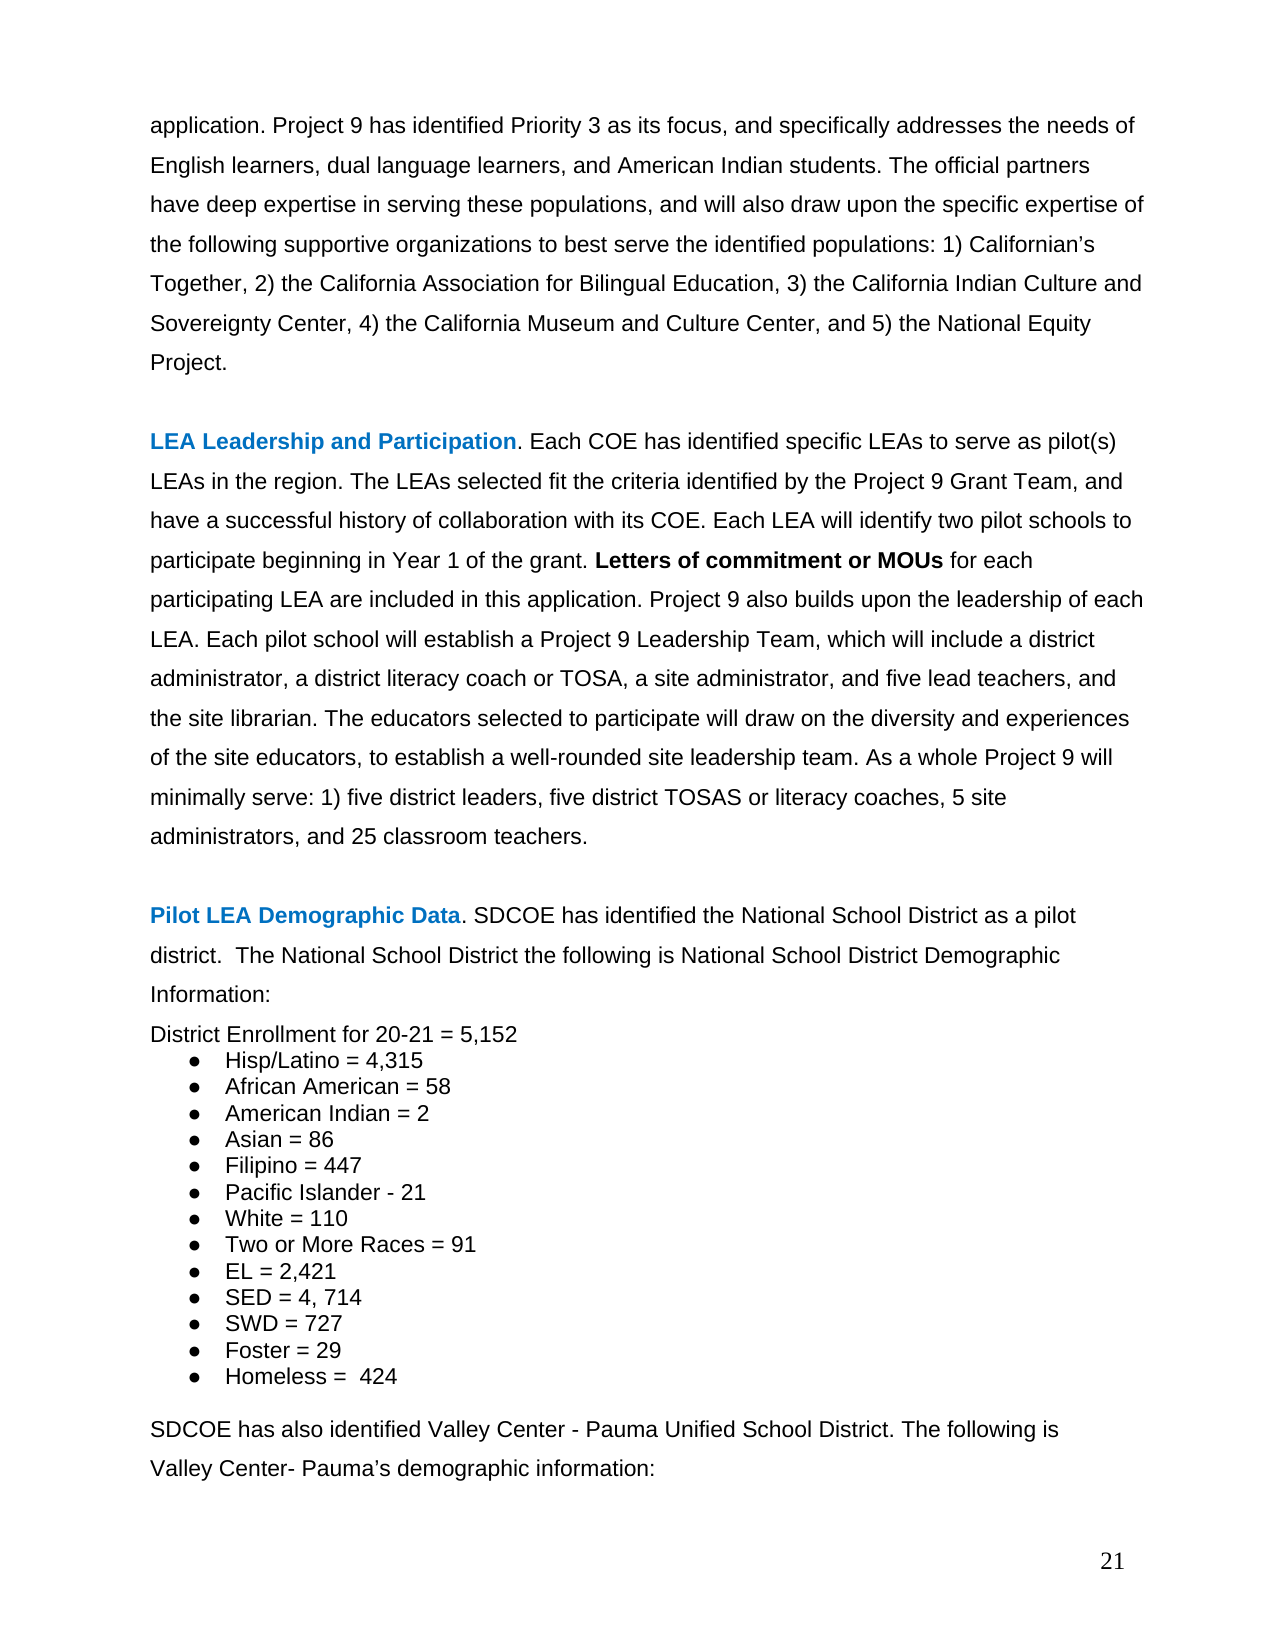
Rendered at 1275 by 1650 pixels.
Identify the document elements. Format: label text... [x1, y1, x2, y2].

list Asian = 86 [187, 1126, 1125, 1152]
list American Indian = 2 [187, 1099, 1125, 1126]
list SWD = 727 [187, 1310, 1125, 1337]
list Pacific Islander - 21 [187, 1179, 1125, 1205]
text Valley Center- Pauma’s demographic information: [150, 1455, 1144, 1482]
list Hisp/Latino = 4,315 [187, 1047, 1125, 1073]
list Homeless = 424 [187, 1363, 1125, 1389]
text Pilot LEA Demographic Data. SDCOE has identified the National School District as a pilot district. The National School District the following is National School District Demographic Information: [150, 902, 1144, 1007]
text LEA Leadership and Participation. Each COE has identified specific LEAs to serve as pilot(s) LEAs in the region. The LEAs selected fit the criteria identified by the Project 9 Grant Team, and have a successful history of collaboration with its COE. Each LEA will identify two pilot schools to participate beginning in Year 1 of the grant. Letters of commitment or MOUs for each participating LEA are included in this application. Project 9 also builds upon the leadership of each LEA. Each pilot school will establish a Project 9 Leadership Team, which will include a district administrator, a district literacy coach or TOSA, a site administrator, and five lead teachers, and the site librarian. The educators selected to participate will draw on the diversity and experiences of the site educators, to establish a well-rounded site leadership team. As a whole Project 9 will minimally serve: 1) five district leaders, five district TOSAS or literacy coaches, 5 site administrators, and 25 classroom teachers. [150, 428, 1144, 849]
text District Enrollment for 20-21 = 5,152 [150, 1021, 1125, 1047]
list Two or More Races = 91 [187, 1231, 1125, 1258]
list African American = 58 [187, 1073, 1125, 1099]
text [150, 112, 1144, 376]
list SED = 4, 714 [187, 1284, 1125, 1310]
list Filipino = 447 [187, 1152, 1125, 1179]
list White = 110 [187, 1205, 1125, 1231]
list EL = 2,421 [187, 1258, 1125, 1284]
text SDCOE has also identified Valley Center - Pauma Unified School District. The following is [150, 1416, 1144, 1442]
list Foster = 29 [187, 1337, 1125, 1363]
